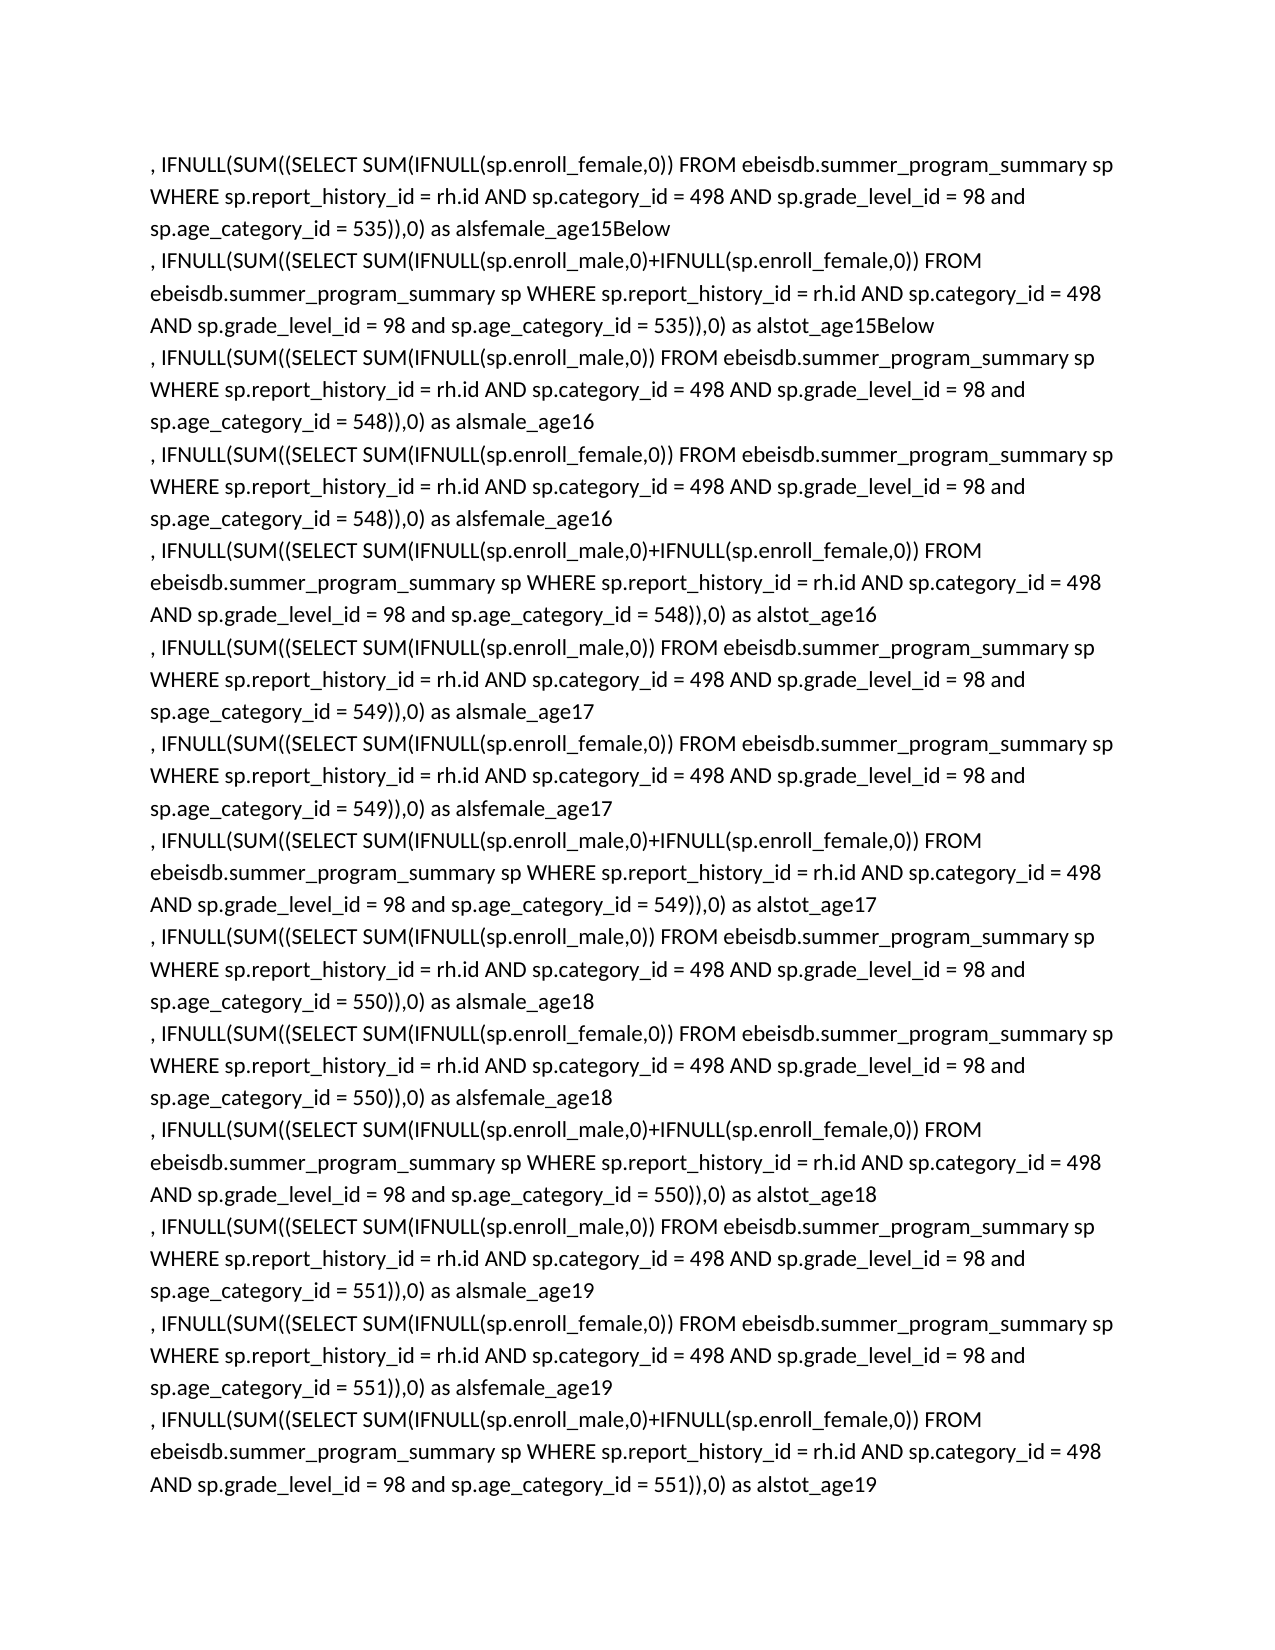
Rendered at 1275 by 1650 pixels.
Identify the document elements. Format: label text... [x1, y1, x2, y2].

text , IFNULL(SUM((SELECT SUM(IFNULL(sp.enroll_female,0)) FROM ebeisdb.summer_program_summary sp WHERE sp.report_history_id = rh.id AND sp.category_id = 498 AND sp.grade_level_id = 98 and sp.age_category_id = 549)),0) as alsfemale_age17 [150, 729, 1125, 822]
text , IFNULL(SUM((SELECT SUM(IFNULL(sp.enroll_male,0)+IFNULL(sp.enroll_female,0)) FROM ebeisdb.summer_program_summary sp WHERE sp.report_history_id = rh.id AND sp.category_id = 498 AND sp.grade_level_id = 98 and sp.age_category_id = 550)),0) as alstot_age18 [150, 1116, 1125, 1208]
text , IFNULL(SUM((SELECT SUM(IFNULL(sp.enroll_male,0)+IFNULL(sp.enroll_female,0)) FROM ebeisdb.summer_program_summary sp WHERE sp.report_history_id = rh.id AND sp.category_id = 498 AND sp.grade_level_id = 98 and sp.age_category_id = 548)),0) as alstot_age16 [150, 536, 1125, 629]
text , IFNULL(SUM((SELECT SUM(IFNULL(sp.enroll_male,0)) FROM ebeisdb.summer_program_summary sp WHERE sp.report_history_id = rh.id AND sp.category_id = 498 AND sp.grade_level_id = 98 and sp.age_category_id = 549)),0) as alsmale_age17 [150, 633, 1125, 725]
text , IFNULL(SUM((SELECT SUM(IFNULL(sp.enroll_male,0)+IFNULL(sp.enroll_female,0)) FROM ebeisdb.summer_program_summary sp WHERE sp.report_history_id = rh.id AND sp.category_id = 498 AND sp.grade_level_id = 98 and sp.age_category_id = 549)),0) as alstot_age17 [150, 826, 1125, 918]
text , IFNULL(SUM((SELECT SUM(IFNULL(sp.enroll_male,0)) FROM ebeisdb.summer_program_summary sp WHERE sp.report_history_id = rh.id AND sp.category_id = 498 AND sp.grade_level_id = 98 and sp.age_category_id = 550)),0) as alsmale_age18 [150, 922, 1125, 1015]
text , IFNULL(SUM((SELECT SUM(IFNULL(sp.enroll_female,0)) FROM ebeisdb.summer_program_summary sp WHERE sp.report_history_id = rh.id AND sp.category_id = 498 AND sp.grade_level_id = 98 and sp.age_category_id = 550)),0) as alsfemale_age18 [150, 1019, 1125, 1111]
text , IFNULL(SUM((SELECT SUM(IFNULL(sp.enroll_male,0)+IFNULL(sp.enroll_female,0)) FROM ebeisdb.summer_program_summary sp WHERE sp.report_history_id = rh.id AND sp.category_id = 498 AND sp.grade_level_id = 98 and sp.age_category_id = 551)),0) as alstot_age19 [150, 1405, 1125, 1498]
text , IFNULL(SUM((SELECT SUM(IFNULL(sp.enroll_female,0)) FROM ebeisdb.summer_program_summary sp WHERE sp.report_history_id = rh.id AND sp.category_id = 498 AND sp.grade_level_id = 98 and sp.age_category_id = 535)),0) as alsfemale_age15Below [150, 150, 1125, 242]
text , IFNULL(SUM((SELECT SUM(IFNULL(sp.enroll_female,0)) FROM ebeisdb.summer_program_summary sp WHERE sp.report_history_id = rh.id AND sp.category_id = 498 AND sp.grade_level_id = 98 and sp.age_category_id = 551)),0) as alsfemale_age19 [150, 1309, 1125, 1401]
text , IFNULL(SUM((SELECT SUM(IFNULL(sp.enroll_male,0)) FROM ebeisdb.summer_program_summary sp WHERE sp.report_history_id = rh.id AND sp.category_id = 498 AND sp.grade_level_id = 98 and sp.age_category_id = 548)),0) as alsmale_age16 [150, 343, 1125, 436]
text , IFNULL(SUM((SELECT SUM(IFNULL(sp.enroll_female,0)) FROM ebeisdb.summer_program_summary sp WHERE sp.report_history_id = rh.id AND sp.category_id = 498 AND sp.grade_level_id = 98 and sp.age_category_id = 548)),0) as alsfemale_age16 [150, 440, 1125, 532]
text , IFNULL(SUM((SELECT SUM(IFNULL(sp.enroll_male,0)) FROM ebeisdb.summer_program_summary sp WHERE sp.report_history_id = rh.id AND sp.category_id = 498 AND sp.grade_level_id = 98 and sp.age_category_id = 551)),0) as alsmale_age19 [150, 1212, 1125, 1304]
text , IFNULL(SUM((SELECT SUM(IFNULL(sp.enroll_male,0)+IFNULL(sp.enroll_female,0)) FROM ebeisdb.summer_program_summary sp WHERE sp.report_history_id = rh.id AND sp.category_id = 498 AND sp.grade_level_id = 98 and sp.age_category_id = 535)),0) as alstot_age15Below [150, 247, 1125, 339]
